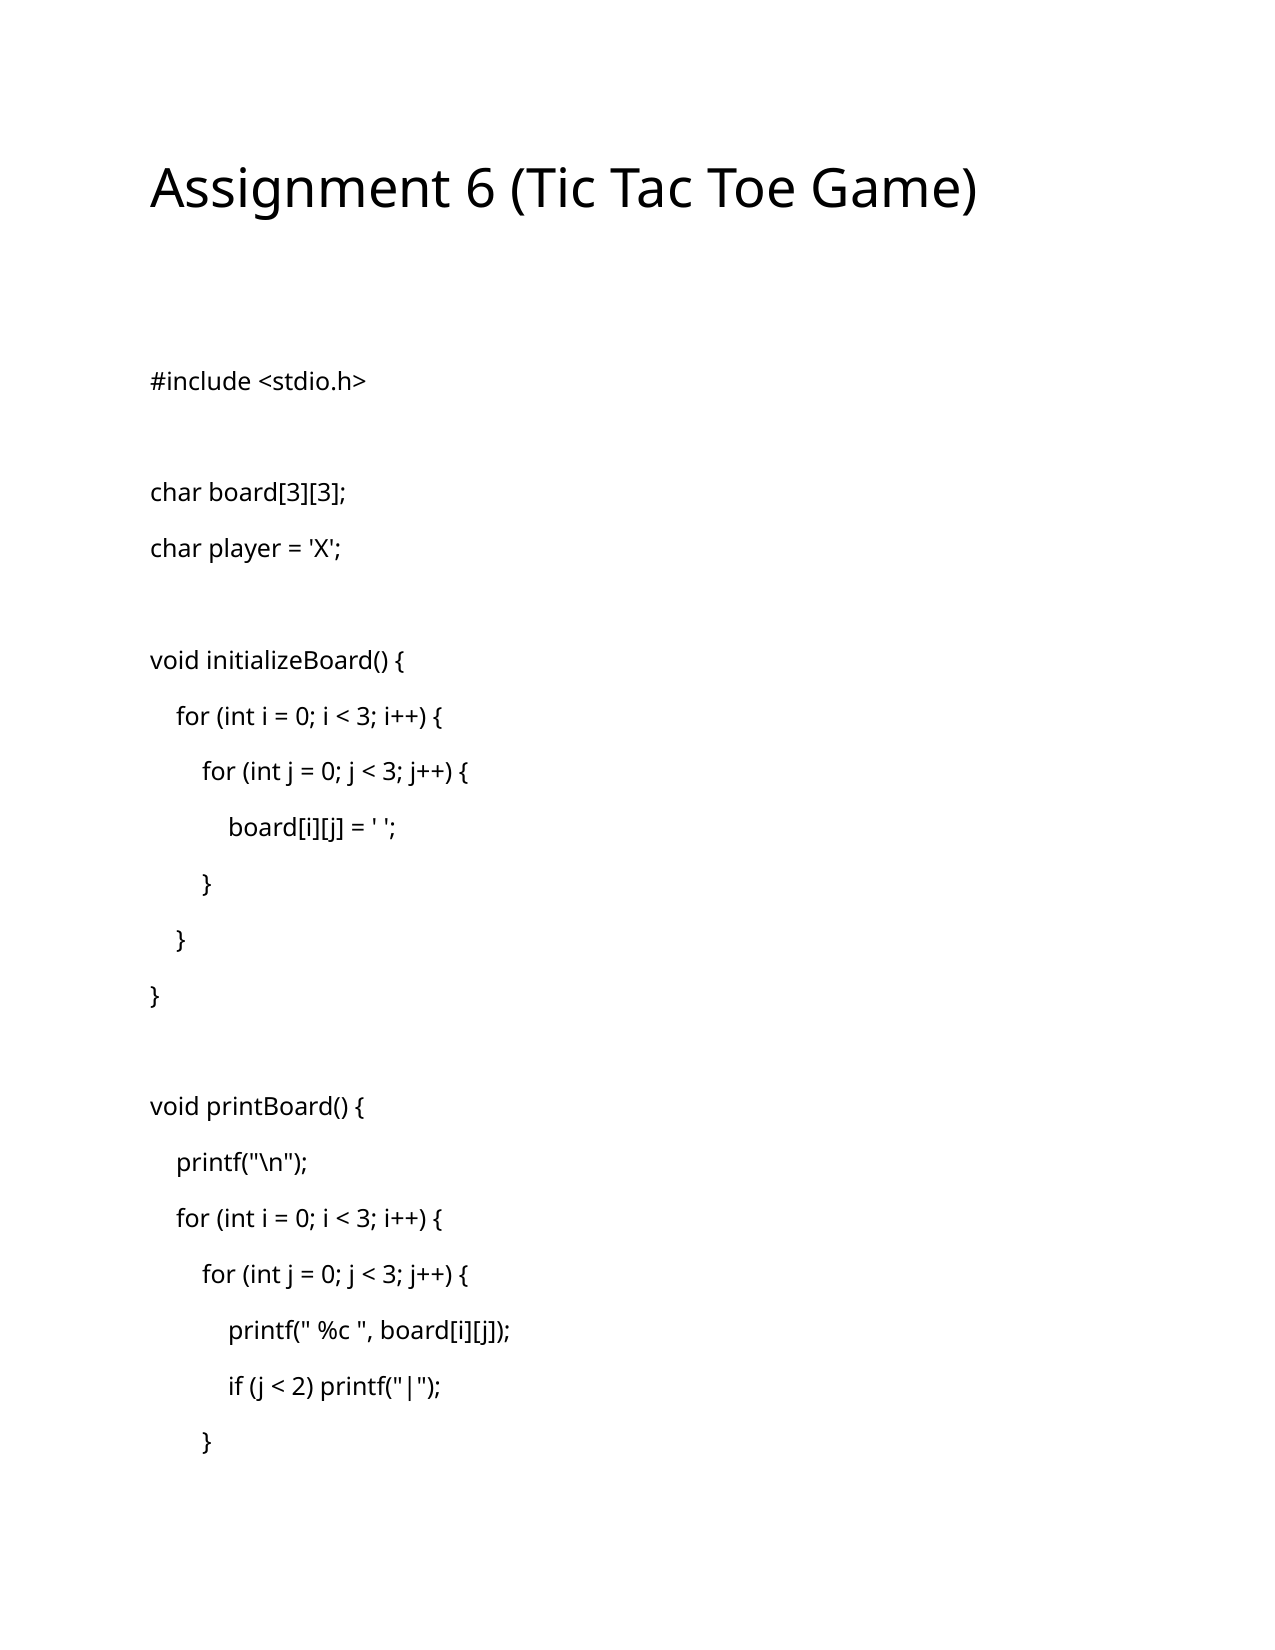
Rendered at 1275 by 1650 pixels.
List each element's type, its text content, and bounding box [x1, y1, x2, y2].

text for (int j = 0; j < 3; j++) { [150, 754, 1125, 788]
text char player = 'X'; [150, 531, 1125, 565]
text for (int j = 0; j < 3; j++) { [150, 1256, 1125, 1291]
text void initializeBoard() { [150, 642, 1125, 676]
text printf(" %c ", board[i][j]); [150, 1312, 1125, 1346]
text for (int i = 0; i < 3; i++) { [150, 698, 1125, 732]
text Assignment 6 (Tic Tac Toe Game) [150, 150, 1125, 224]
text } [150, 977, 1125, 1011]
text } [150, 1424, 1125, 1458]
text for (int i = 0; i < 3; i++) { [150, 1201, 1125, 1235]
text char board[3][3]; [150, 475, 1125, 509]
text } [150, 866, 1125, 900]
text printf("\n"); [150, 1145, 1125, 1179]
text #include <stdio.h> [150, 363, 1125, 397]
text if (j < 2) printf("|"); [150, 1368, 1125, 1402]
text board[i][j] = ' '; [150, 810, 1125, 844]
text } [150, 921, 1125, 956]
text void printBoard() { [150, 1089, 1125, 1123]
